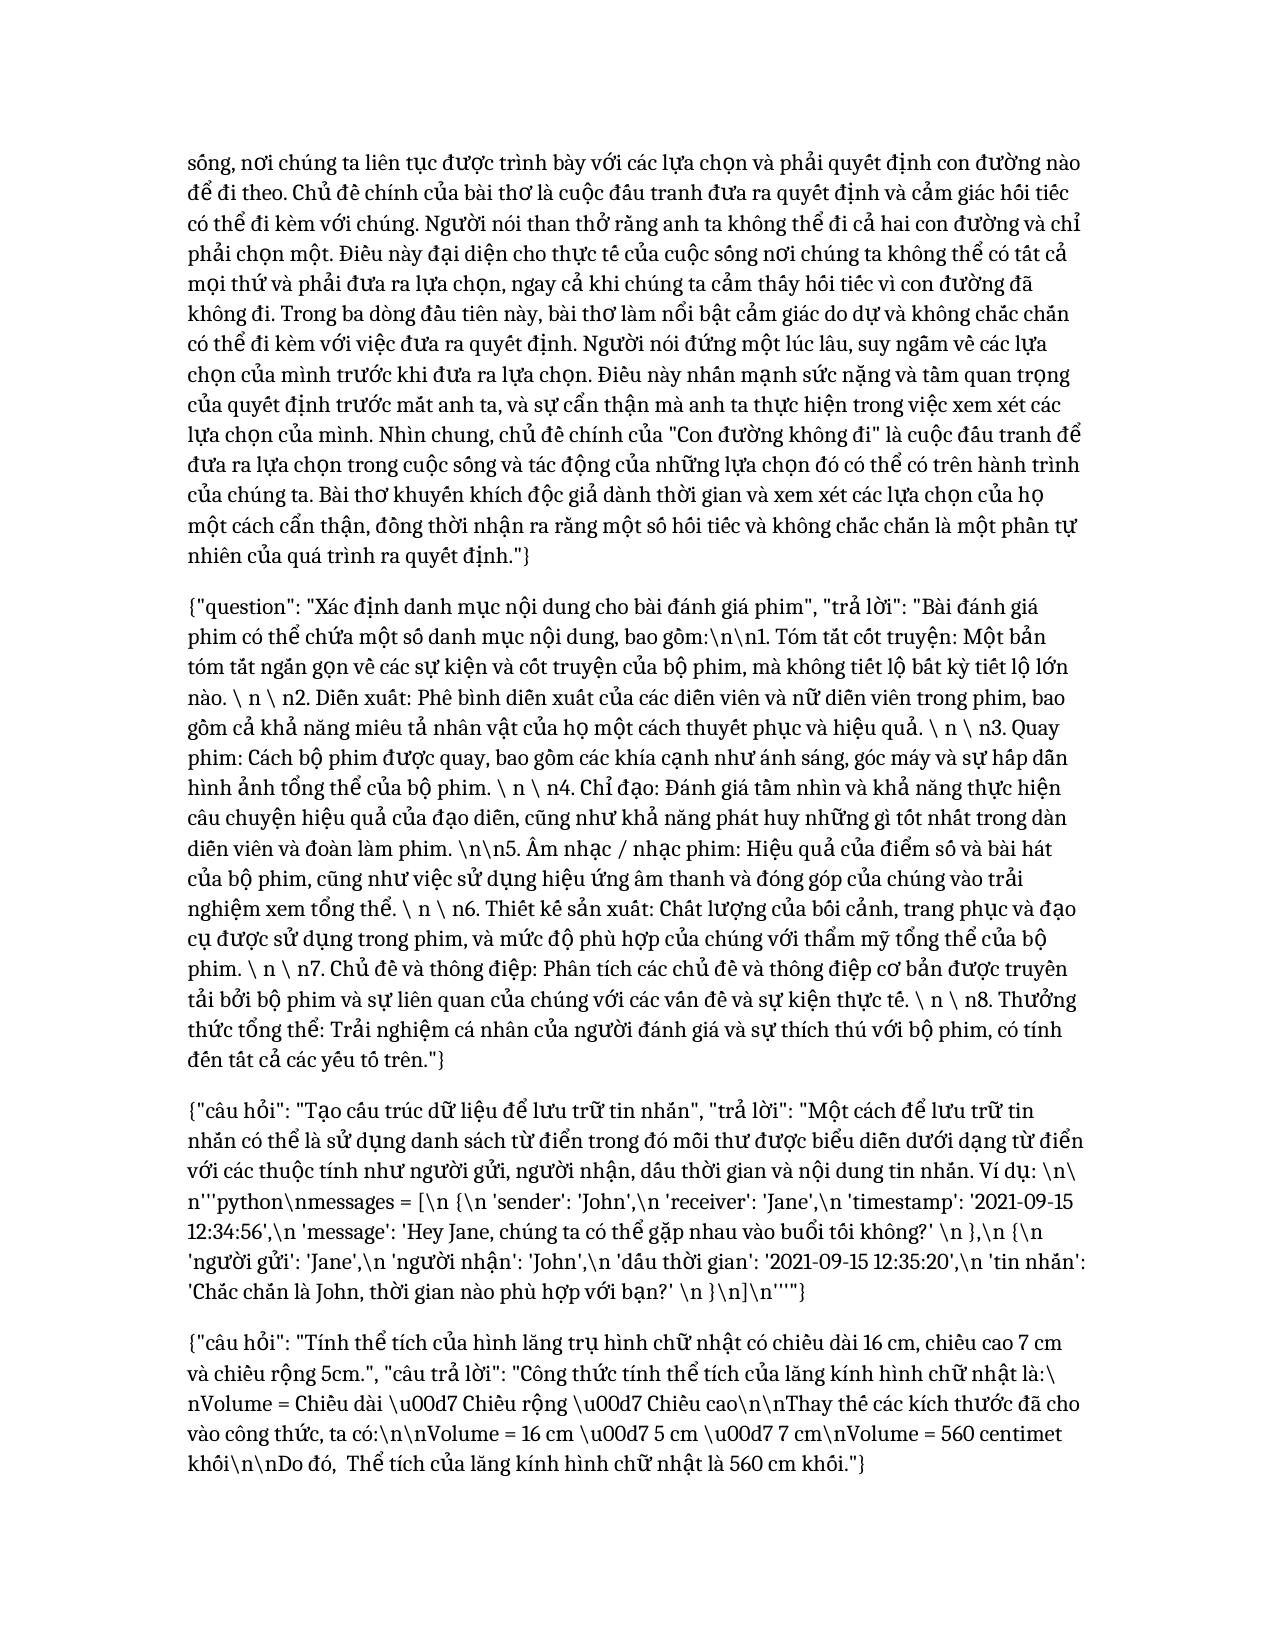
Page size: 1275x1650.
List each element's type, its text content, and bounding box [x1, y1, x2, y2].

text {"câu hỏi": "Tạo cấu trúc dữ liệu để lưu trữ tin nhắn", "trả lời": "Một cách để lưu trữ tin nhắn có thể là sử dụng danh sách từ điển trong đó mỗi thư được biểu diễn dưới dạng từ điển với các thuộc tính như người gửi, người nhận, dấu thời gian và nội dung tin nhắn. Ví dụ: \n\n'''python\nmessages = [\n {\n 'sender': 'John',\n 'receiver': 'Jane',\n 'timestamp': '2021-09-15 12:34:56',\n 'message': 'Hey Jane, chúng ta có thể gặp nhau vào buổi tối không?' \n },\n {\n 'người gửi': 'Jane',\n 'người nhận': 'John',\n 'dấu thời gian': '2021-09-15 12:35:20',\n 'tin nhắn': 'Chắc chắn là John, thời gian nào phù hợp với bạn?' \n }\n]\n'''"} [187, 1098, 1087, 1306]
text {"câu hỏi": "Tính thể tích của hình lăng trụ hình chữ nhật có chiều dài 16 cm, chiều cao 7 cm và chiều rộng 5cm.", "câu trả lời": "Công thức tính thể tích của lăng kính hình chữ nhật là:\nVolume = Chiều dài \u00d7 Chiều rộng \u00d7 Chiều cao\n\nThay thế các kích thước đã cho vào công thức, ta có:\n\nVolume = 16 cm \u00d7 5 cm \u00d7 7 cm\nVolume = 560 centimet khối\n\nDo đó, Thể tích của lăng kính hình chữ nhật là 560 cm khối."} [187, 1330, 1087, 1477]
text {"question": "Xác định danh mục nội dung cho bài đánh giá phim", "trả lời": "Bài đánh giá phim có thể chứa một số danh mục nội dung, bao gồm:\n\n1. Tóm tắt cốt truyện: Một bản tóm tắt ngắn gọn về các sự kiện và cốt truyện của bộ phim, mà không tiết lộ bất kỳ tiết lộ lớn nào. \ n \ n2. Diễn xuất: Phê bình diễn xuất của các diễn viên và nữ diễn viên trong phim, bao gồm cả khả năng miêu tả nhân vật của họ một cách thuyết phục và hiệu quả. \ n \ n3. Quay phim: Cách bộ phim được quay, bao gồm các khía cạnh như ánh sáng, góc máy và sự hấp dẫn hình ảnh tổng thể của bộ phim. \ n \ n4. Chỉ đạo: Đánh giá tầm nhìn và khả năng thực hiện câu chuyện hiệu quả của đạo diễn, cũng như khả năng phát huy những gì tốt nhất trong dàn diễn viên và đoàn làm phim. \n\n5. Âm nhạc / nhạc phim: Hiệu quả của điểm số và bài hát của bộ phim, cũng như việc sử dụng hiệu ứng âm thanh và đóng góp của chúng vào trải nghiệm xem tổng thể. \ n \ n6. Thiết kế sản xuất: Chất lượng của bối cảnh, trang phục và đạo cụ được sử dụng trong phim, và mức độ phù hợp của chúng với thẩm mỹ tổng thể của bộ phim. \ n \ n7. Chủ đề và thông điệp: Phân tích các chủ đề và thông điệp cơ bản được truyền tải bởi bộ phim và sự liên quan của chúng với các vấn đề và sự kiện thực tế. \ n \ n8. Thưởng thức tổng thể: Trải nghiệm cá nhân của người đánh giá và sự thích thú với bộ phim, có tính đến tất cả các yếu tố trên."} [187, 594, 1087, 1073]
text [187, 150, 1087, 569]
